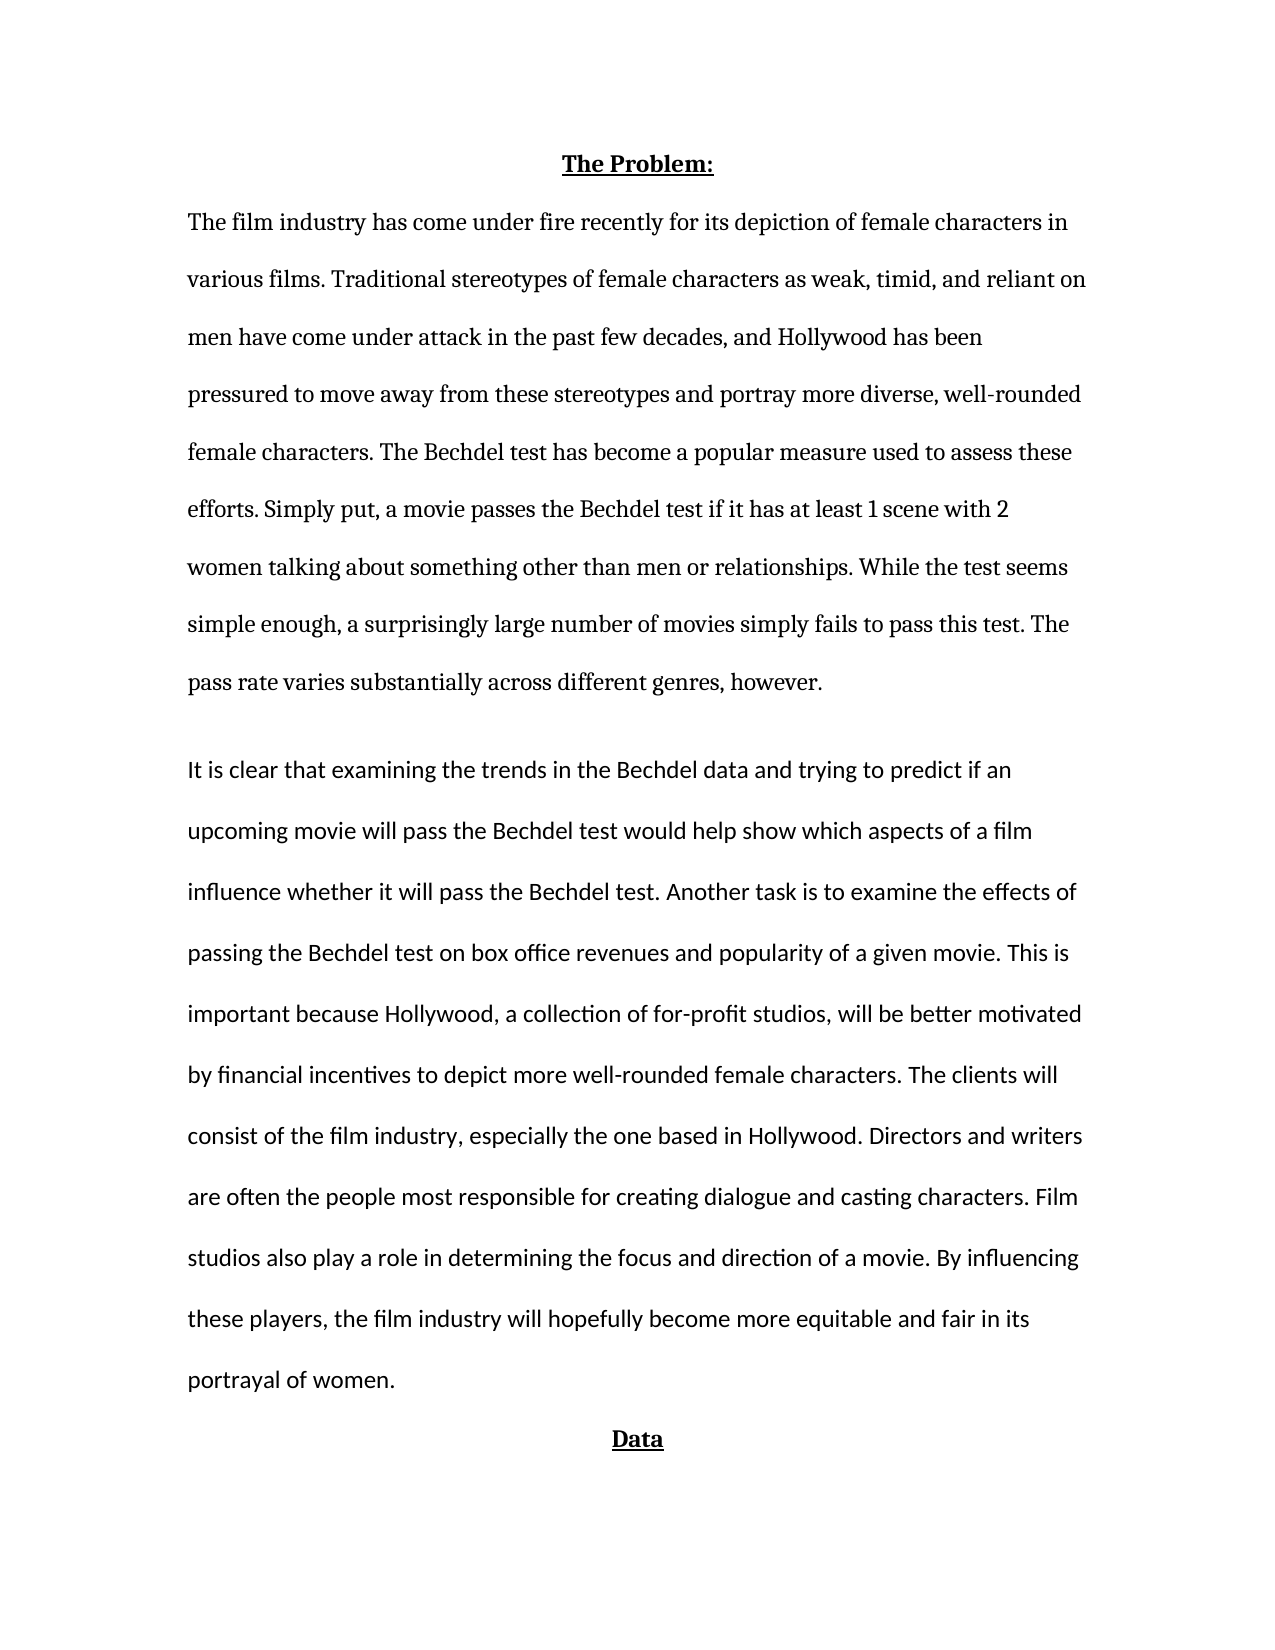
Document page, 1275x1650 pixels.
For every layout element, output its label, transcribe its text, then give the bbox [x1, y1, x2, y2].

text The film industry has come under fire recently for its depiction of female characters in various films. Traditional stereotypes of female characters as weak, timid, and reliant on men have come under attack in the past few decades, and Hollywood has been pressured to move away from these stereotypes and portray more diverse, well-rounded female characters. The Bechdel test has become a popular measure used to assess these efforts. Simply put, a movie passes the Bechdel test if it has at least 1 scene with 2 women talking about something other than men or relationships. While the test seems simple enough, a surprisingly large number of movies simply fails to pass this test. The pass rate varies substantially across different genres, however. [187, 207, 1087, 696]
text Data [187, 1425, 1087, 1454]
text It is clear that examining the trends in the Bechdel data and trying to predict if an upcoming movie will pass the Bechdel test would help show which aspects of a film influence whether it will pass the Bechdel test. Another task is to examine the effects of passing the Bechdel test on box office revenues and popularity of a given movie. This is important because Hollywood, a collection of for-profit studios, will be better motivated by financial incentives to depict more well-rounded female characters. The clients will consist of the film industry, especially the one based in Hollywood. Directors and writers are often the people most responsible for creating dialogue and casting characters. Film studios also play a role in determining the focus and direction of a movie. By influencing these players, the film industry will hopefully become more equitable and fair in its portrayal of women. [187, 754, 1087, 1395]
text The Problem: [187, 150, 1087, 179]
